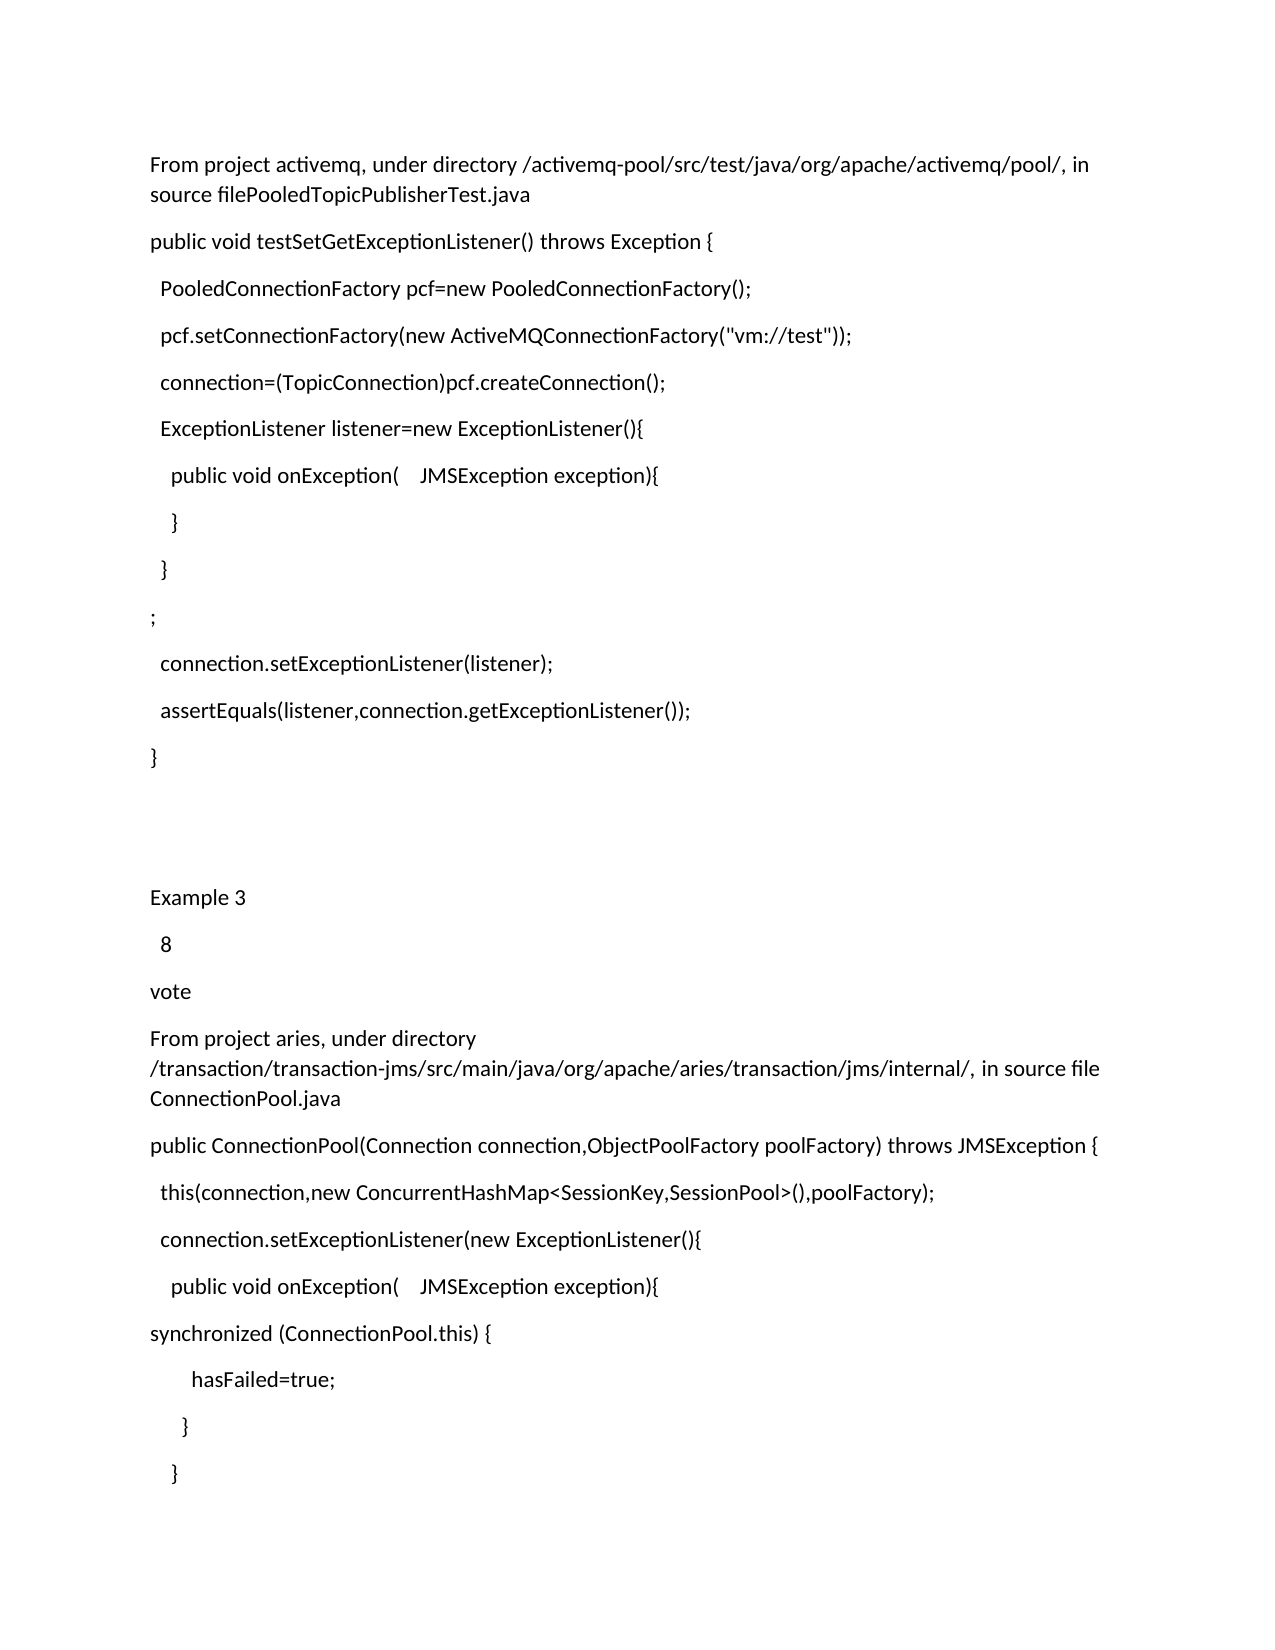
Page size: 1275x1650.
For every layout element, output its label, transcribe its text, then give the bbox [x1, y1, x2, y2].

text pcf.setConnectionFactory(new ActiveMQConnectionFactory("vm://test")); [150, 321, 1125, 349]
text assertEquals(listener,connection.getExceptionListener()); [150, 696, 1125, 724]
text } [150, 1459, 1125, 1487]
text 8 [150, 930, 1125, 958]
text public void onException( JMSException exception){ [150, 461, 1125, 489]
text ExceptionListener listener=new ExceptionListener(){ [150, 414, 1125, 443]
text } [150, 555, 1125, 583]
text } [150, 743, 1125, 771]
text connection=(TopicConnection)pcf.createConnection(); [150, 368, 1125, 396]
text From project activemq, under directory /activemq-pool/src/test/java/org/apache/activemq/pool/, in source filePooledTopicPublisherTest.java [150, 150, 1125, 208]
text ; [150, 602, 1125, 630]
text connection.setExceptionListener(new ExceptionListener(){ [150, 1225, 1125, 1253]
text From project aries, under directory /transaction/transaction-jms/src/main/java/org/apache/aries/transaction/jms/internal/, in source file ConnectionPool.java [150, 1024, 1125, 1112]
text Example 3 [150, 883, 1125, 911]
text PooledConnectionFactory pcf=new PooledConnectionFactory(); [150, 274, 1125, 302]
text vote [150, 977, 1125, 1005]
text hasFailed=true; [150, 1366, 1125, 1394]
text synchronized (ConnectionPool.this) { [150, 1319, 1125, 1347]
text public void testSetGetExceptionListener() throws Exception { [150, 227, 1125, 255]
text connection.setExceptionListener(listener); [150, 649, 1125, 677]
text public void onException( JMSException exception){ [150, 1272, 1125, 1300]
text } [150, 508, 1125, 536]
text } [150, 1412, 1125, 1441]
text this(connection,new ConcurrentHashMap<SessionKey,SessionPool>(),poolFactory); [150, 1178, 1125, 1206]
text public ConnectionPool(Connection connection,ObjectPoolFactory poolFactory) throws JMSException { [150, 1131, 1125, 1159]
